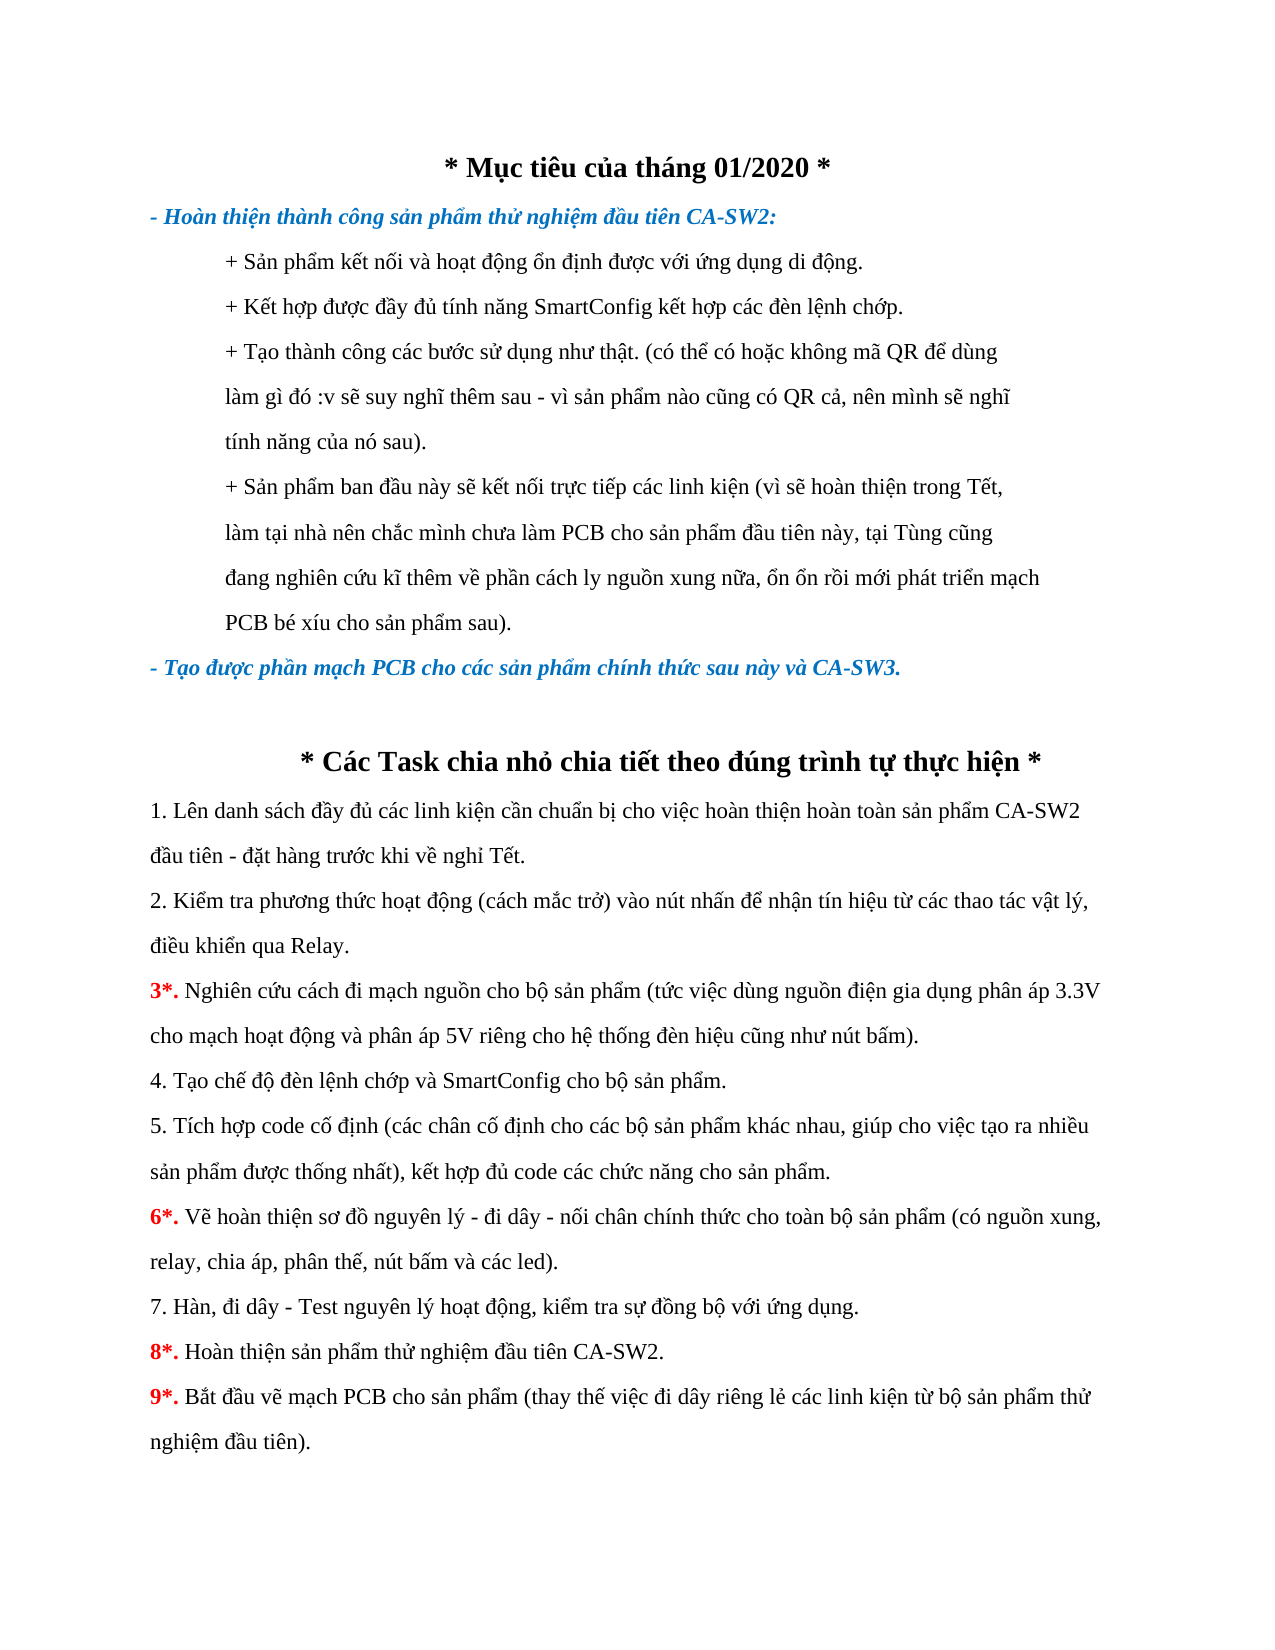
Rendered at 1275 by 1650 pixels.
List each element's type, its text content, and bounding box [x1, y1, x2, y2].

text 3*. Nghiên cứu cách đi mạch nguồn cho bộ sản phẩm (tức việc dùng nguồn điện gia dụng phân áp 3.3V [150, 977, 1125, 1004]
text * Mục tiêu của tháng 01/2020 * [150, 150, 1125, 183]
text làm tại nhà nên chắc mình chưa làm PCB cho sản phẩm đầu tiên này, tại Tùng cũng [150, 518, 1125, 545]
text đang nghiên cứu kĩ thêm về phần cách ly nguồn xung nữa, ổn ổn rồi mới phát triển mạch [150, 564, 1125, 590]
text 7. Hàn, đi dây - Test nguyên lý hoạt động, kiểm tra sự đồng bộ với ứng dụng. [150, 1293, 1125, 1319]
text điều khiển qua Relay. [150, 932, 1125, 958]
text 4. Tạo chế độ đèn lệnh chớp và SmartConfig cho bộ sản phẩm. [150, 1067, 1125, 1094]
text + Sản phẩm kết nối và hoạt động ổn định được với ứng dụng di động. [150, 248, 1125, 274]
text PCB bé xíu cho sản phẩm sau). [150, 609, 1125, 635]
text + Sản phẩm ban đầu này sẽ kết nối trực tiếp các linh kiện (vì sẽ hoàn thiện trong Tết, [150, 473, 1125, 500]
text relay, chia áp, phân thế, nút bấm và các led). [150, 1248, 1125, 1274]
text cho mạch hoạt động và phân áp 5V riêng cho hệ thống đèn hiệu cũng như nút bấm). [150, 1022, 1125, 1049]
text nghiệm đầu tiên). [150, 1428, 1125, 1455]
text 1. Lên danh sách đầy đủ các linh kiện cần chuẩn bị cho việc hoàn thiện hoàn toàn sản phẩm CA-SW2 [150, 797, 1125, 823]
text + Kết hợp được đầy đủ tính năng SmartConfig kết hợp các đèn lệnh chớp. [150, 293, 1125, 319]
text 5. Tích hợp code cố định (các chân cố định cho các bộ sản phẩm khác nhau, giúp cho việc tạo ra nhiều [150, 1113, 1125, 1139]
text tính năng của nó sau). [150, 428, 1125, 455]
text đầu tiên - đặt hàng trước khi về nghỉ Tết. [150, 842, 1125, 868]
text * Các Task chia nhỏ chia tiết theo đúng trình tự thực hiện * [150, 744, 1125, 778]
text 8*. Hoàn thiện sản phẩm thử nghiệm đầu tiên CA-SW2. [150, 1338, 1125, 1364]
text + Tạo thành công các bước sử dụng như thật. (có thể có hoặc không mã QR để dùng [150, 338, 1125, 364]
text - Tạo được phần mạch PCB cho các sản phẩm chính thức sau này và CA-SW3. [150, 654, 1125, 680]
text làm gì đó :v sẽ suy nghĩ thêm sau - vì sản phẩm nào cũng có QR cả, nên mình sẽ nghĩ [150, 383, 1125, 409]
text sản phẩm được thống nhất), kết hợp đủ code các chức năng cho sản phẩm. [150, 1158, 1125, 1184]
text 2. Kiểm tra phương thức hoạt động (cách mắc trở) vào nút nhấn để nhận tín hiệu từ các thao tác vật lý, [150, 887, 1125, 913]
text - Hoàn thiện thành công sản phẩm thử nghiệm đầu tiên CA-SW2: [150, 203, 1125, 229]
text 6*. Vẽ hoàn thiện sơ đồ nguyên lý - đi dây - nối chân chính thức cho toàn bộ sản phẩm (có nguồn xung, [150, 1203, 1125, 1229]
text 9*. Bắt đầu vẽ mạch PCB cho sản phẩm (thay thế việc đi dây riêng lẻ các linh kiện từ bộ sản phẩm thử [150, 1383, 1125, 1409]
